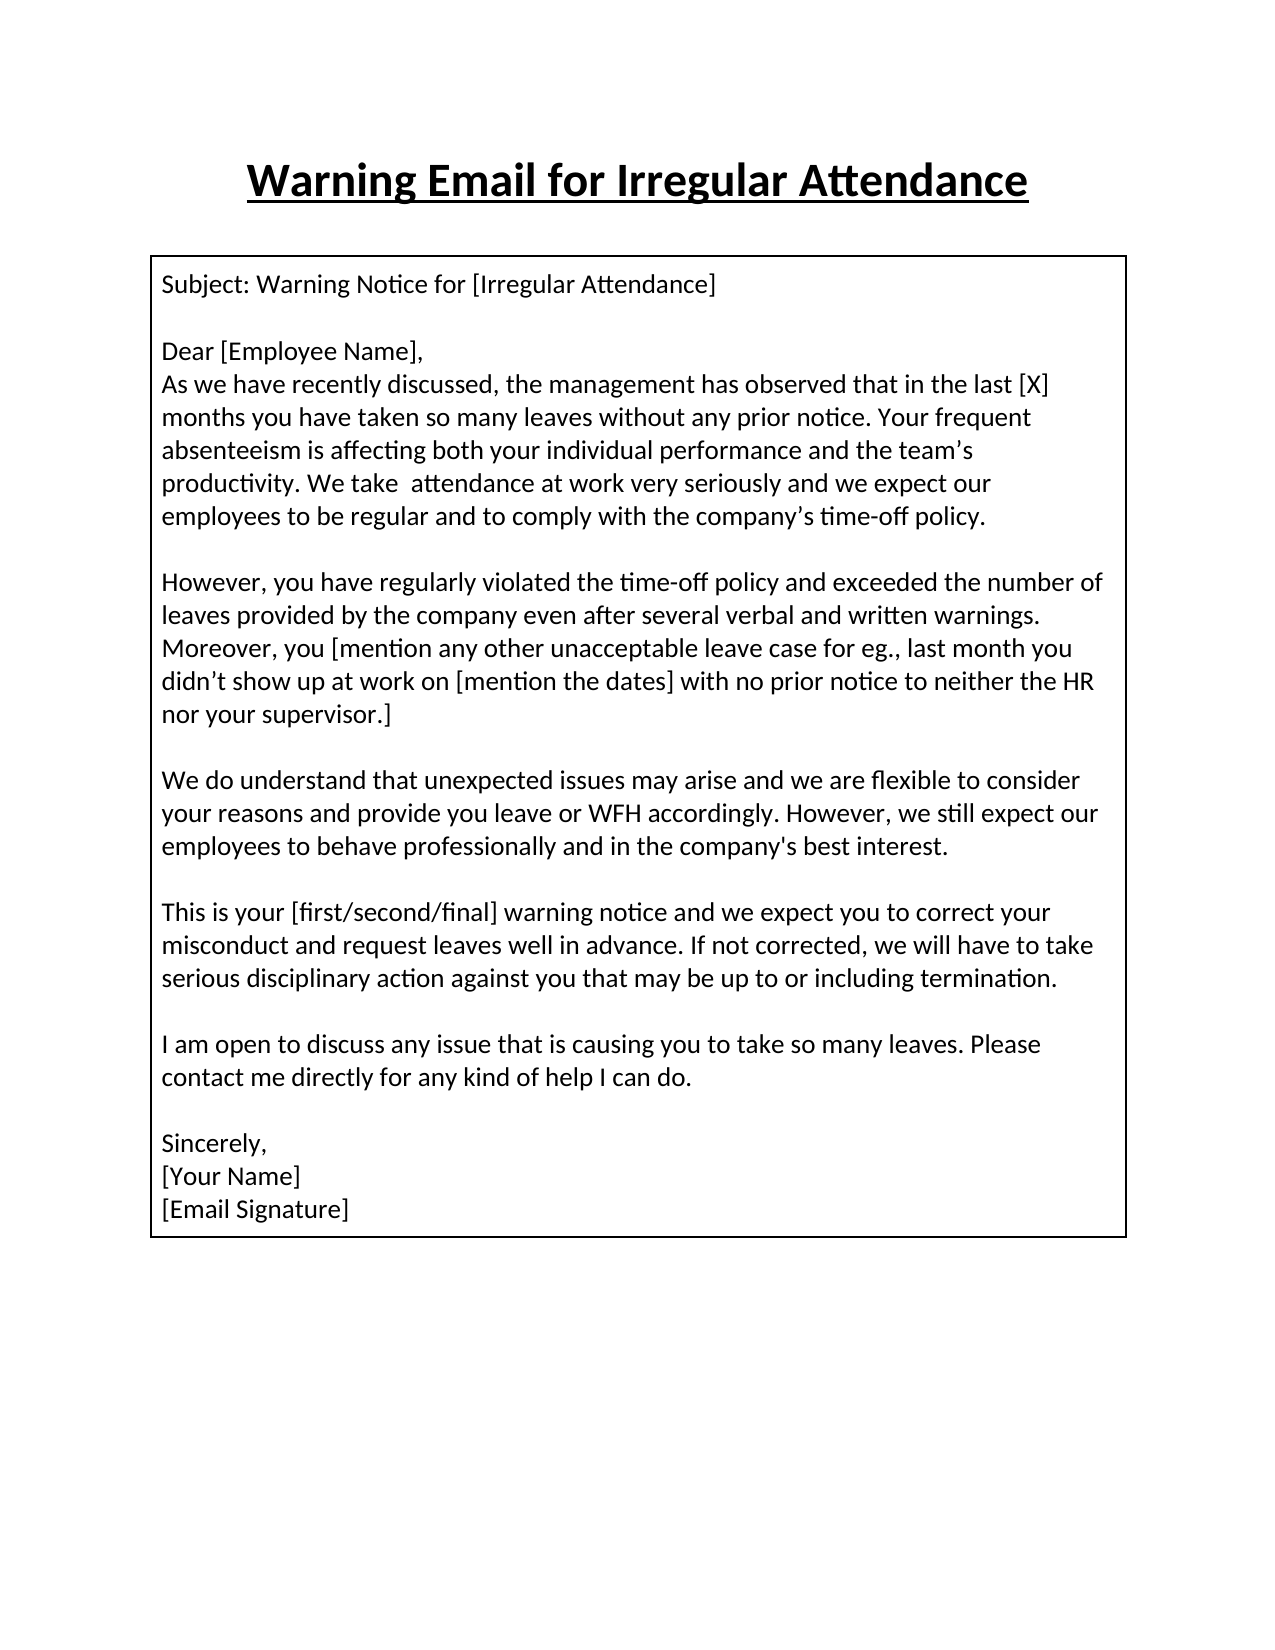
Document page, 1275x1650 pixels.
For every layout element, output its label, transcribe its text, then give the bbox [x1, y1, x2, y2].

text Warning Email for Irregular Attendance [150, 150, 1125, 208]
table_header Subject: Warning Notice for [Irregular Attendance] Dear [Employee Name], As we have recently discussed, the management has observed that in the last [X] months you have taken so many leaves without any prior notice. Your frequent absenteeism is affecting both your individual performance and the team’s productivity. We take attendance at work very seriously and we expect our employees to be regular and to comply with the company’s time-off policy. However, you have regularly violated the time-off policy and exceeded the number of leaves provided by the company even after several verbal and written warnings. Moreover, you [mention any other unacceptable leave case for eg., last month you didn’t show up at work on [mention the dates] with no prior notice to neither the HR nor your supervisor.] We do understand that unexpected issues may arise and we are flexible to consider your reasons and provide you leave or WFH accordingly. However, we still expect our employees to behave professionally and in the company's best interest. This is your [first/second/final] warning notice and we expect you to correct your misconduct and request leaves well in advance. If not corrected, we will have to take serious disciplinary action against you that may be up to or including termination. I am open to discuss any issue that is causing you to take so many leaves. Please contact me directly for any kind of help I can do. Sincerely, [Your Name] [Email Signature] [152, 257, 1125, 1236]
